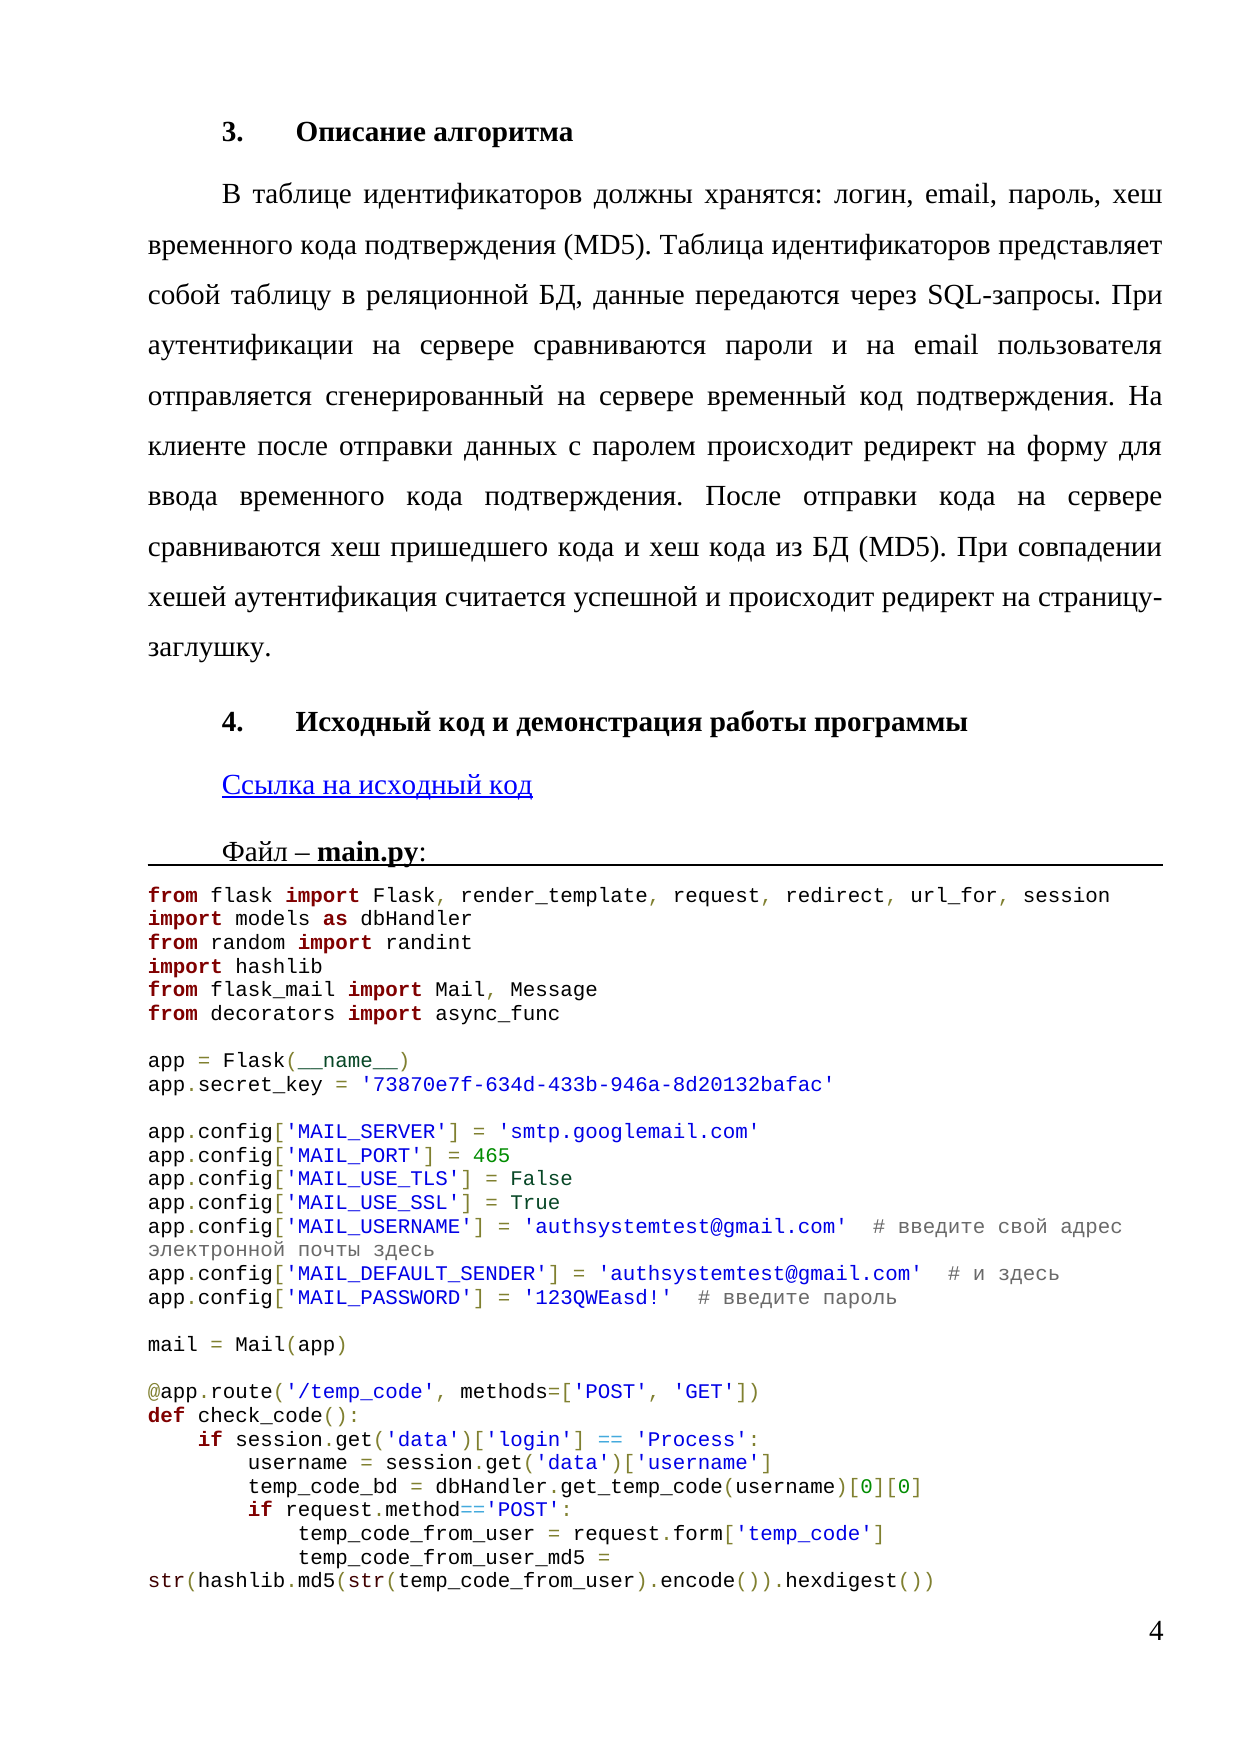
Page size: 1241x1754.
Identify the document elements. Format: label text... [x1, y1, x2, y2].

text username = session.get('data')['username'] [148, 1452, 1163, 1476]
text В таблице идентификаторов должны хранятся: логин, email, пароль, хеш временного кода подтверждения (MD5). Таблица идентификаторов представляет собой таблицу в реляционной БД, данные передаются через SQL-запросы. При аутентификации на сервере сравниваются пароли и на email пользователя отправляется сгенерированный на сервере временный код подтверждения. На клиенте после отправки данных с паролем происходит редирект на форму для ввода временного кода подтверждения. После отправки кода на сервере сравниваются хеш пришедшего кода и хеш кода из БД (MD5). При совпадении хешей аутентификация считается успешной и происходит редирект на страницу-заглушку. [148, 176, 1163, 663]
text temp_code_from_user = request.form['temp_code'] [148, 1523, 1163, 1547]
text from flask_mail import Mail, Message [148, 979, 1163, 1003]
text app = Flask(__name__) [148, 1050, 1163, 1074]
text app.config['MAIL_PORT'] = 465 [148, 1145, 1163, 1168]
text app.config['MAIL_SERVER'] = 'smtp.googlemail.com' [148, 1121, 1163, 1145]
text def check_code(): [148, 1405, 1163, 1428]
text if session.get('data')['login'] == 'Process': [148, 1428, 1163, 1452]
text temp_code_bd = dbHandler.get_temp_code(username)[0][0] [148, 1476, 1163, 1499]
text @app.route('/temp_code', methods=['POST', 'GET']) [148, 1381, 1163, 1405]
text app.config['MAIL_USE_TLS'] = False [148, 1168, 1163, 1192]
text app.config['MAIL_PASSWORD'] = '123QWEasd!' # введите пароль [148, 1287, 1163, 1310]
text app.config['MAIL_USE_SSL'] = True [148, 1192, 1163, 1216]
text import hashlib [148, 956, 1163, 979]
text from random import randint [148, 932, 1163, 956]
text app.secret_key = '73870e7f-634d-433b-946a-8d20132bafac' [148, 1074, 1163, 1097]
text temp_code_from_user_md5 = str(hashlib.md5(str(temp_code_from_user).encode()).hexdigest()) [148, 1547, 1163, 1594]
text import models as dbHandler [148, 908, 1163, 932]
text app.config['MAIL_DEFAULT_SENDER'] = 'authsystemtest@gmail.com' # и здесь [148, 1263, 1163, 1287]
title Описание алгоритма [148, 114, 1163, 147]
text if request.method=='POST': [148, 1499, 1163, 1523]
text mail = Mail(app) [148, 1334, 1163, 1358]
text app.config['MAIL_USERNAME'] = 'authsystemtest@gmail.com' # введите свой адрес электронной почты здесь [148, 1216, 1163, 1263]
text from decorators import async_func [148, 1003, 1163, 1027]
title Исходный код и демонстрация работы программы [148, 704, 1163, 738]
text Файл – main.py: [148, 834, 1163, 864]
text from flask import Flask, render_template, request, redirect, url_for, session [148, 885, 1163, 908]
text Ссылка на исходный код [148, 767, 1163, 801]
